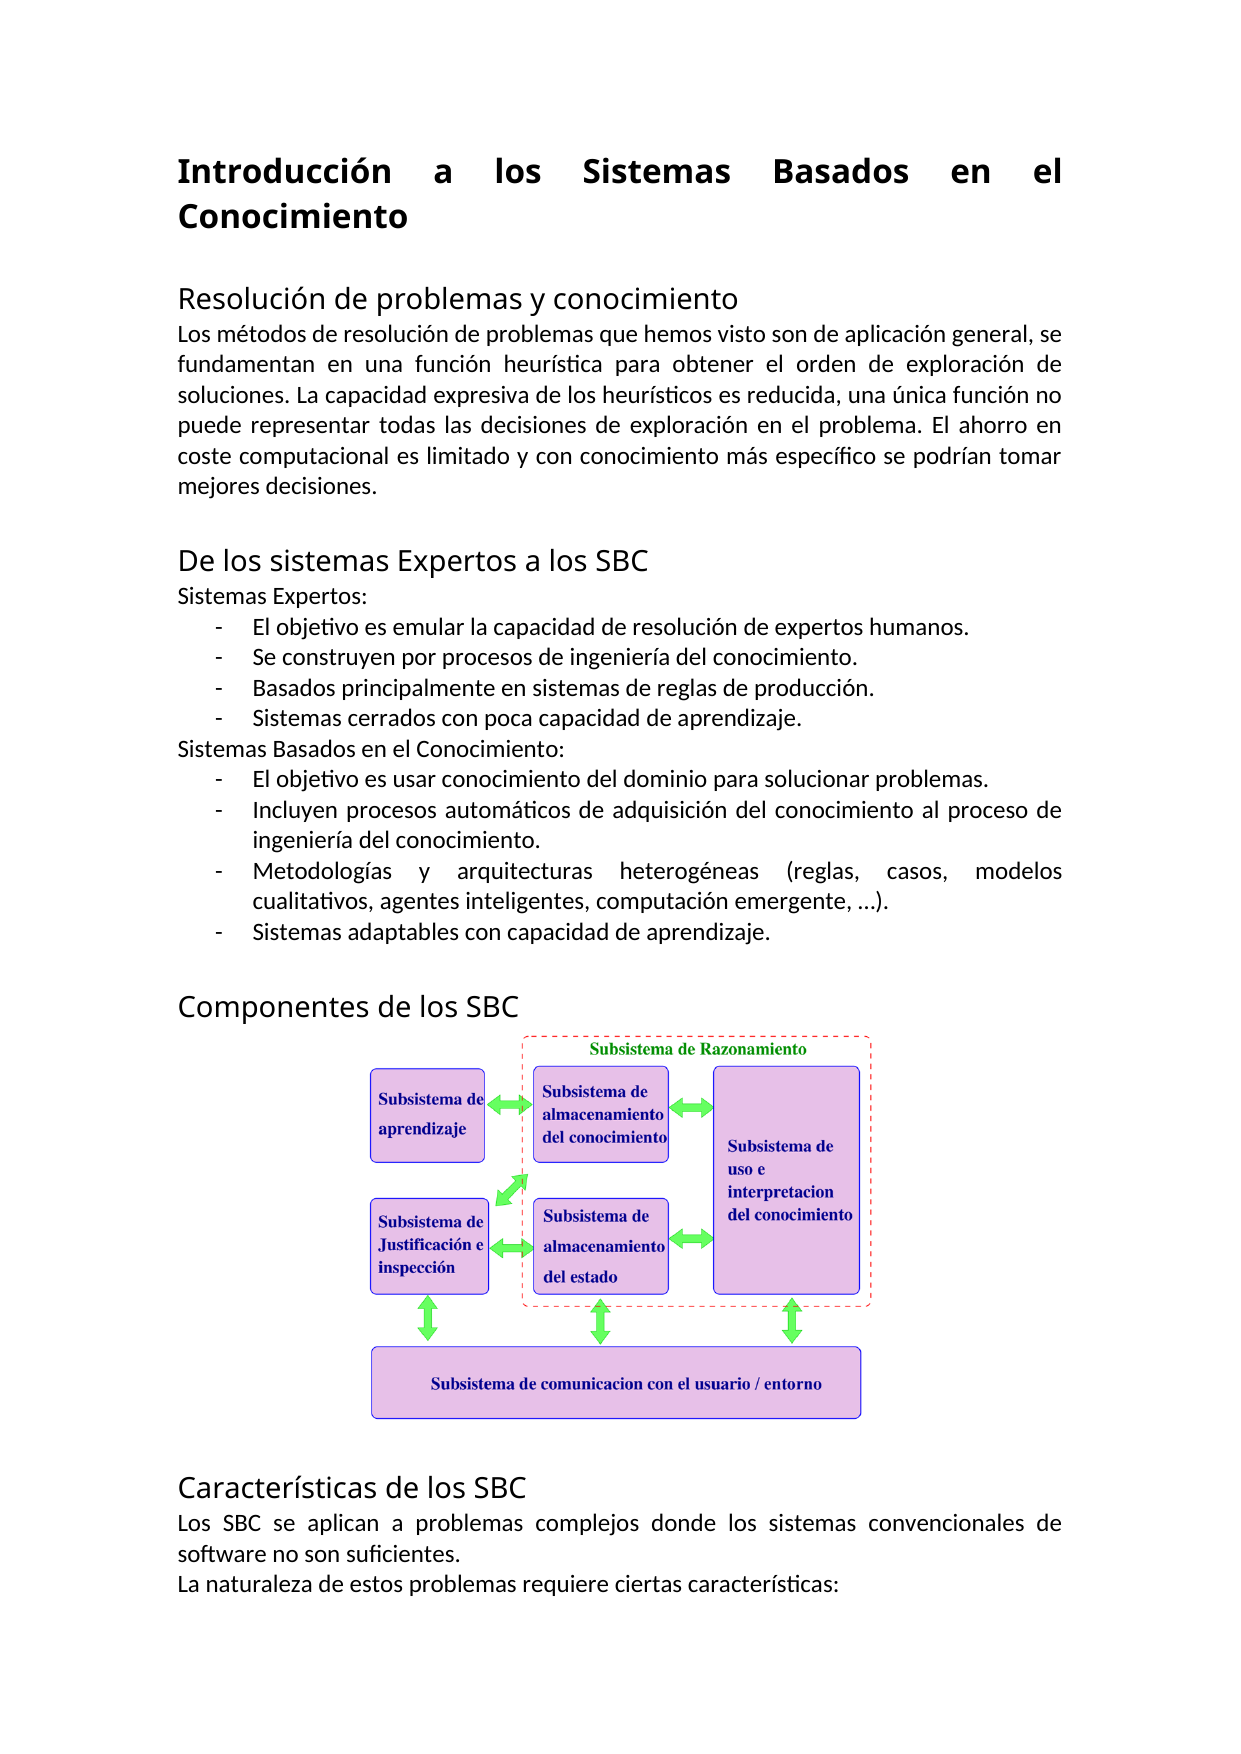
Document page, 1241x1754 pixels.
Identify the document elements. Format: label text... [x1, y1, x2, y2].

text Introducción a los Sistemas Basados en el Conocimiento [177, 148, 1063, 238]
list Sistemas adaptables con capacidad de aprendizaje. [215, 916, 1063, 947]
text Los métodos de resolución de problemas que hemos visto son de aplicación general, se fundamentan en una función heurística para obtener el orden de exploración de soluciones. La capacidad expresiva de los heurísticos es reducida, una única función no puede representar todas las decisiones de exploración en el problema. El ahorro en coste computacional es limitado y con conocimiento más específico se podrían tomar mejores decisiones. [177, 318, 1063, 501]
text Los SBC se aplican a problemas complejos donde los sistemas convencionales de software no son suficientes. [177, 1507, 1063, 1568]
list El objetivo es emular la capacidad de resolución de expertos humanos. [215, 611, 1063, 641]
list Sistemas cerrados con poca capacidad de aprendizaje. [215, 702, 1063, 733]
list Metodologías y arquitecturas heterogéneas (reglas, casos, modelos cualitativos, agentes inteligentes, computación emergente, …). [215, 855, 1063, 916]
text La naturaleza de estos problemas requiere ciertas características: [177, 1568, 1063, 1599]
list Se construyen por procesos de ingeniería del conocimiento. [215, 641, 1063, 672]
text Componentes de los SBC [177, 986, 1063, 1026]
text Sistemas Basados en el Conocimiento: [177, 733, 1063, 763]
list El objetivo es usar conocimiento del dominio para solucionar problemas. [215, 763, 1063, 794]
text Sistemas Expertos: [177, 580, 1063, 611]
text Características de los SBC [177, 1468, 1063, 1507]
list Incluyen procesos automáticos de adquisición del conocimiento al proceso de ingeniería del conocimiento. [215, 794, 1063, 855]
picture [361, 1026, 880, 1428]
list Basados principalmente en sistemas de reglas de producción. [215, 672, 1063, 702]
text Resolución de problemas y conocimiento [177, 278, 1063, 318]
text De los sistemas Expertos a los SBC [177, 541, 1063, 580]
